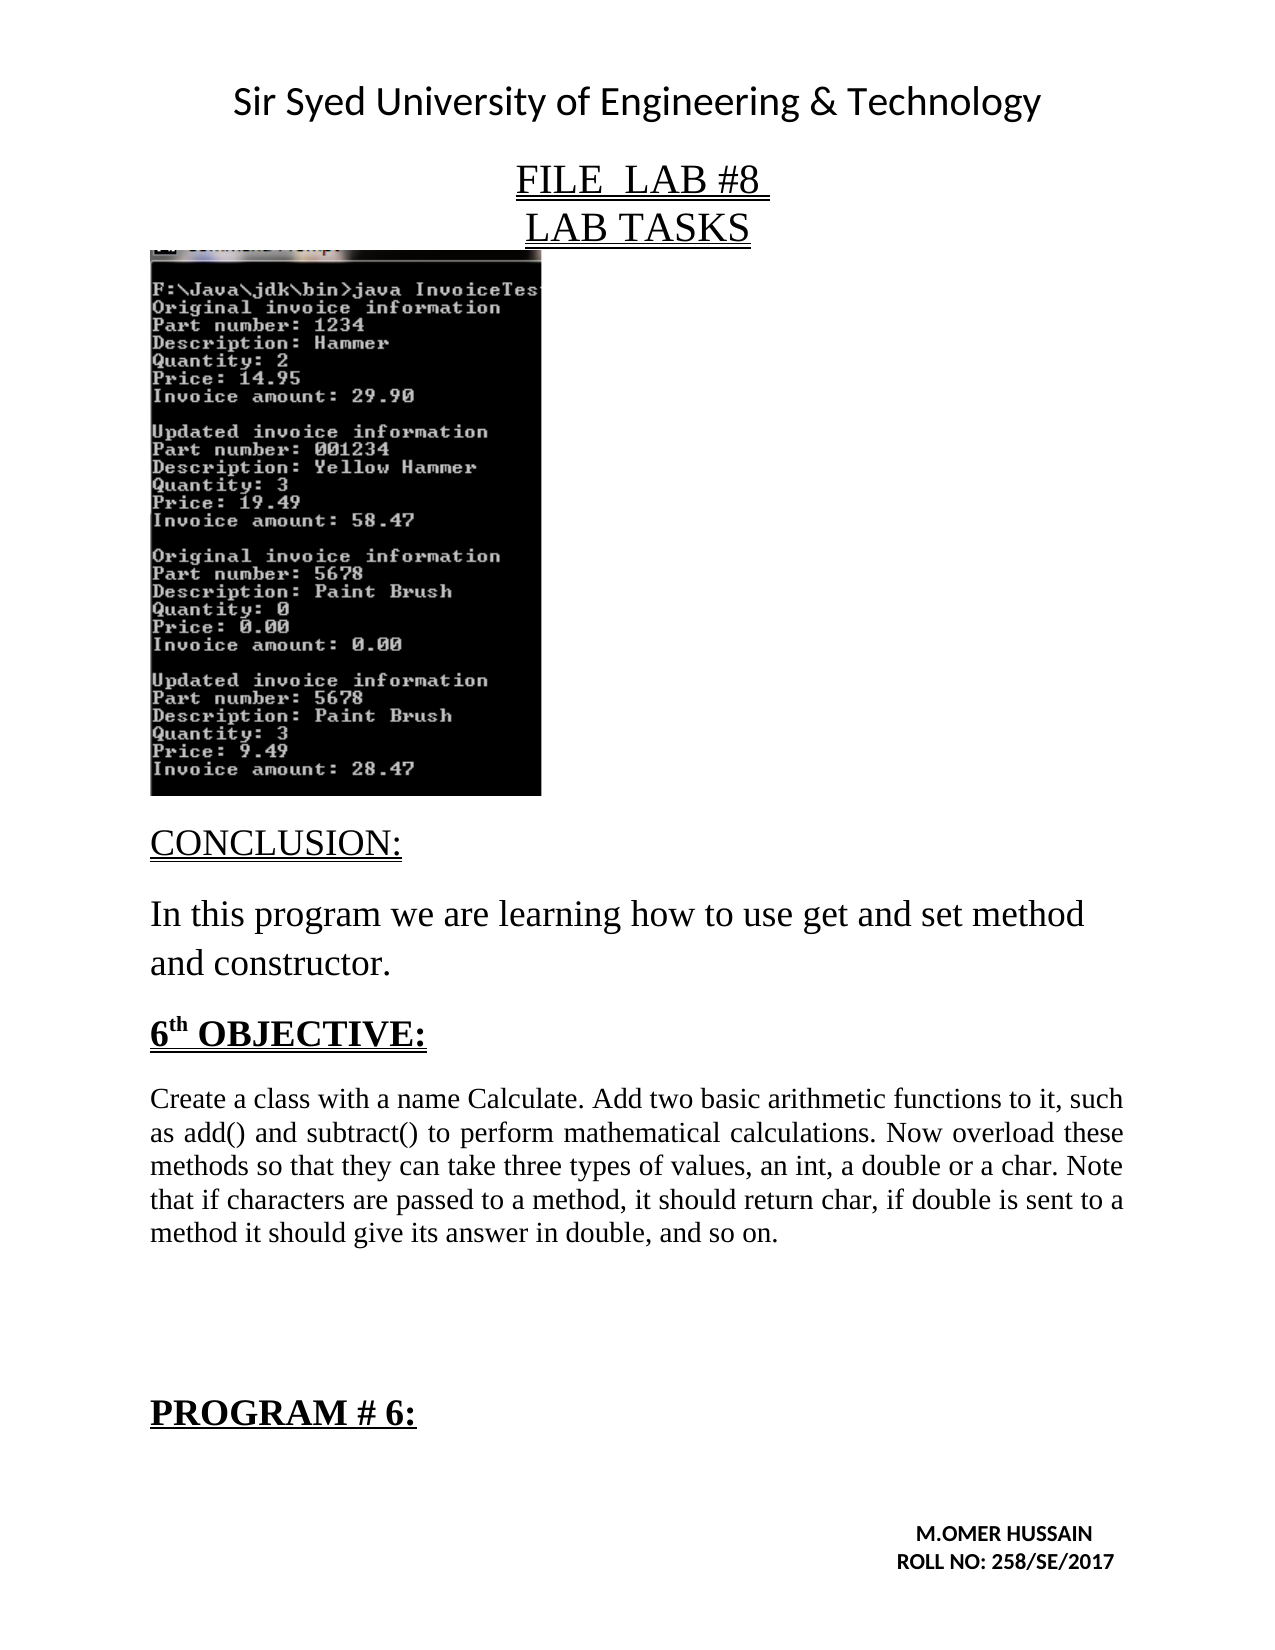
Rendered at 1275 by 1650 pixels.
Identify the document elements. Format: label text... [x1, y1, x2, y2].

text In this program we are learning how to use get and set method and constructor. [150, 891, 1125, 984]
text Create a class with a name Calculate. Add two basic arithmetic functions to it, such as add() and subtract() to perform mathematical calculations. Now overload these methods so that they can take three types of values, an int, a double or a char. Note that if characters are passed to a method, it should return char, if double is sent to a method it should give its answer in double, and so on. [150, 1081, 1125, 1249]
text PROGRAM # 6: [150, 1390, 1125, 1433]
text CONCLUSION: [150, 821, 1125, 864]
picture [150, 250, 542, 796]
text 6th OBJECTIVE: [150, 1011, 1125, 1054]
